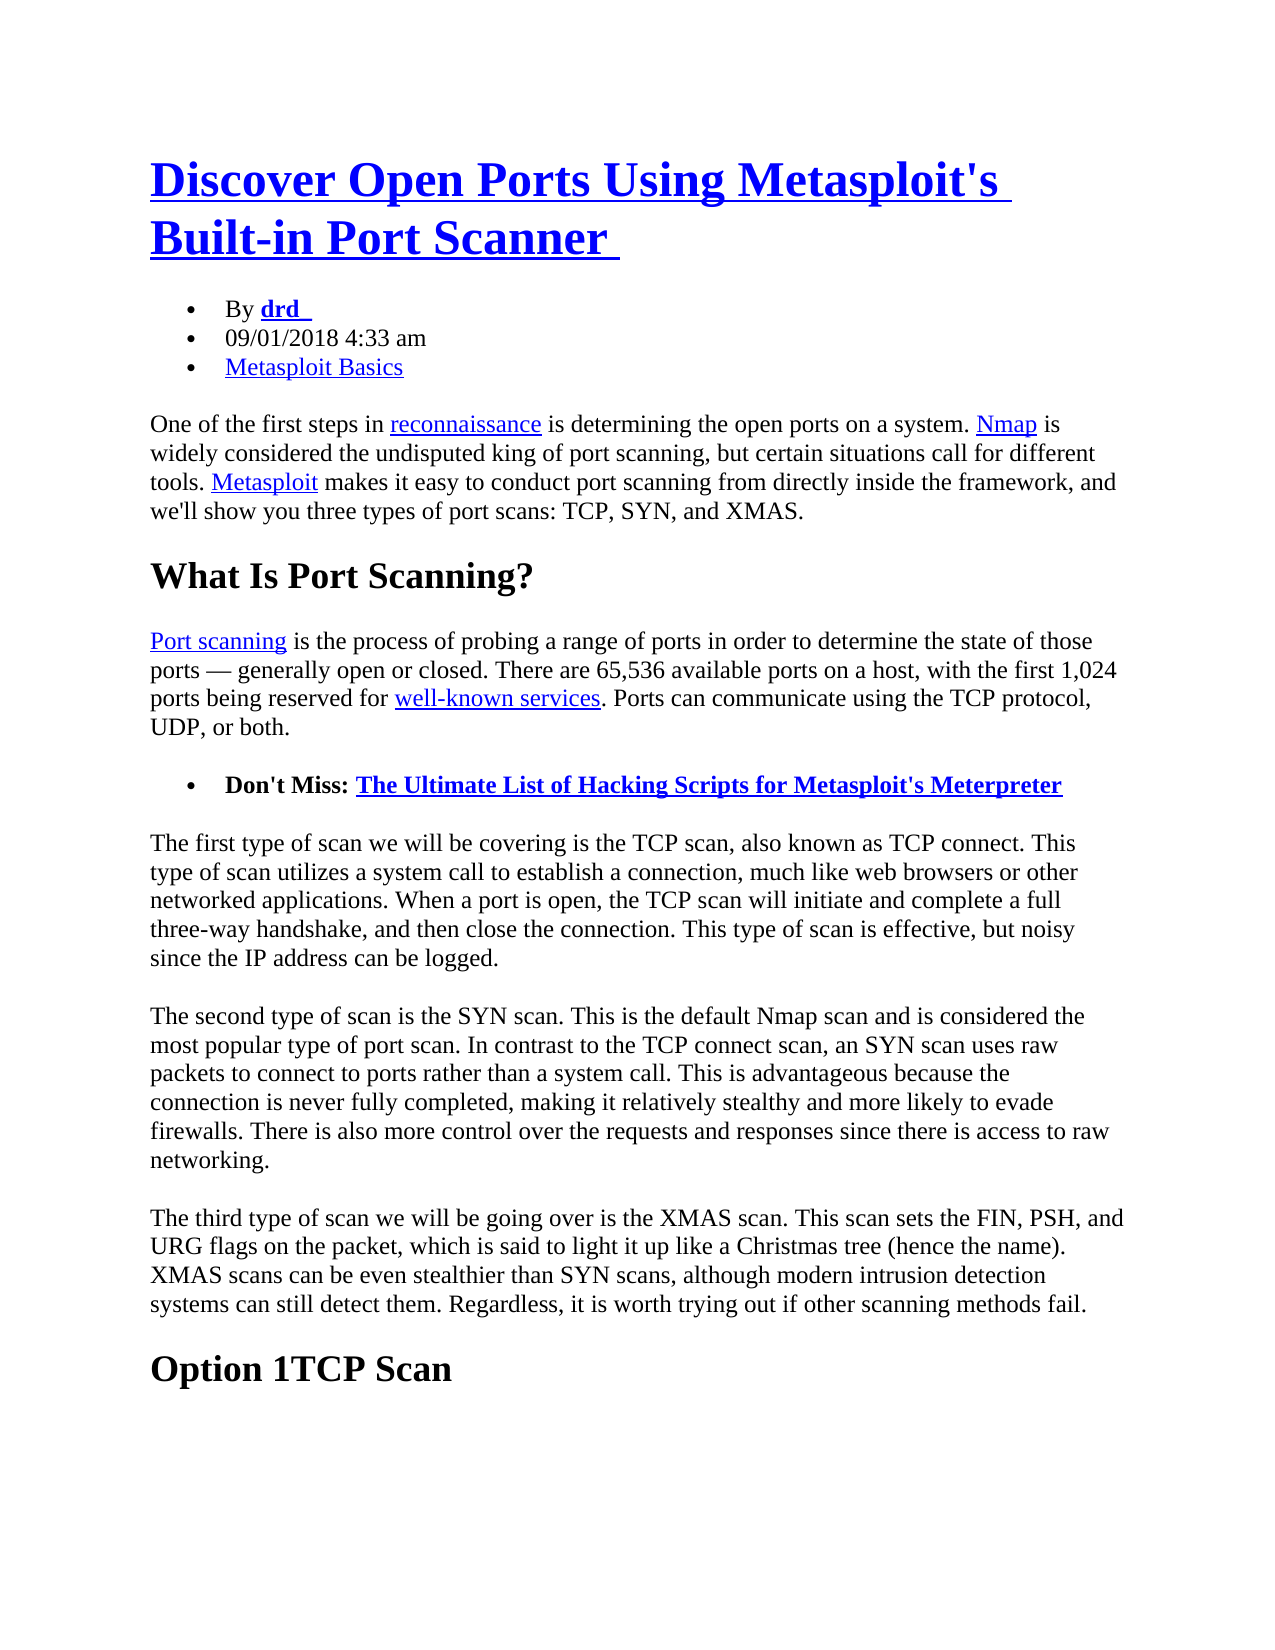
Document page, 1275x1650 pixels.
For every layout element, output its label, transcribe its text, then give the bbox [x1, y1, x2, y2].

text Option 1TCP Scan [150, 1347, 1125, 1390]
list Don't Miss: The Ultimate List of Hacking Scripts for Metasploit's Meterpreter [187, 770, 1125, 799]
text One of the first steps in reconnaissance is determining the open ports on a system. Nmap is widely considered the undisputed king of port scanning, but certain situations call for different tools. Metasploit makes it easy to conduct port scanning from directly inside the framework, and we'll show you three types of port scans: TCP, SYN, and XMAS. [150, 409, 1125, 524]
text What Is Port Scanning? [150, 554, 1125, 597]
text The second type of scan is the SYN scan. This is the default Nmap scan and is considered the most popular type of port scan. In contrast to the TCP connect scan, an SYN scan uses raw packets to connect to ports rather than a system call. This is advantageous because the connection is never fully completed, making it relatively stealthy and more likely to evade firewalls. There is also more control over the requests and responses since there is access to raw networking. [150, 1001, 1125, 1173]
list Metasploit Basics [187, 352, 1125, 380]
text Discover Open Ports Using Metasploit's Built-in Port Scanner [150, 150, 1125, 265]
text Port scanning is the process of probing a range of ports in order to determine the state of those ports — generally open or closed. There are 65,536 available ports on a host, with the first 1,024 ports being reserved for well-known services. Ports can communicate using the TCP protocol, UDP, or both. [150, 626, 1125, 741]
list 09/01/2018 4:33 am [187, 323, 1125, 352]
list By drd_ [187, 294, 1125, 323]
text The first type of scan we will be covering is the TCP scan, also known as TCP connect. This type of scan utilizes a system call to establish a connection, much like web browsers or other networked applications. When a port is open, the TCP scan will initiate and complete a full three-way handshake, and then close the connection. This type of scan is effective, but noisy since the IP address can be logged. [150, 828, 1125, 972]
text The third type of scan we will be going over is the XMAS scan. This scan sets the FIN, PSH, and URG flags on the packet, which is said to light it up like a Christmas tree (hence the name). XMAS scans can be even stealthier than SYN scans, although modern intrusion detection systems can still detect them. Regardless, it is worth trying out if other scanning methods fail. [150, 1203, 1125, 1318]
